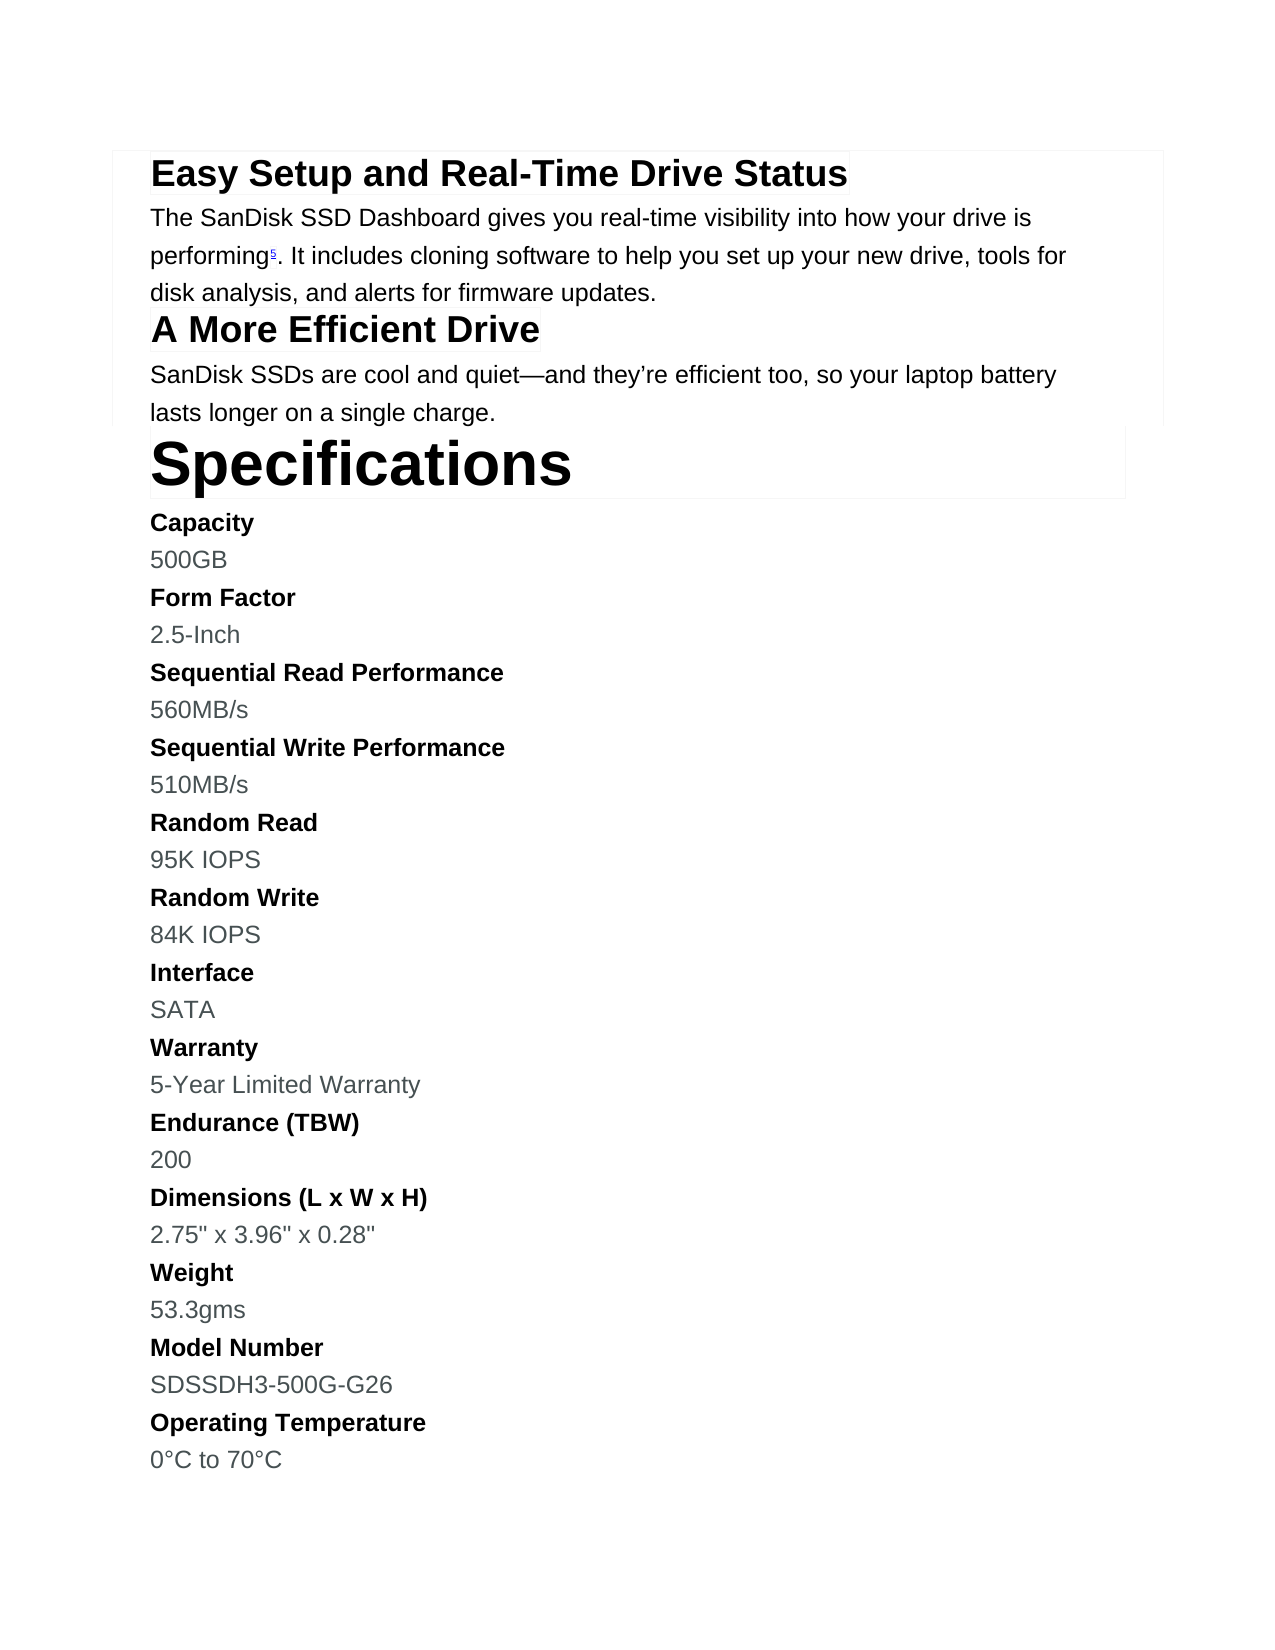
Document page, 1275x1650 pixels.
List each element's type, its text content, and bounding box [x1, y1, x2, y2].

text Weight [150, 1249, 1125, 1286]
text Dimensions (L x W x H) [150, 1174, 1125, 1211]
text Sequential Read Performance [150, 649, 1125, 686]
text Form Factor [150, 574, 1125, 611]
text 500GB [150, 536, 1125, 574]
text 2.75" x 3.96" x 0.28" [150, 1211, 1125, 1249]
text Interface [150, 949, 1125, 986]
text 53.3gms [150, 1286, 1125, 1324]
text 84K IOPS [150, 911, 1125, 949]
text 95K IOPS [150, 836, 1125, 874]
text Random Write [150, 874, 1125, 911]
text 5-Year Limited Warranty [150, 1061, 1125, 1099]
text Easy Setup and Real-Time Drive Status The SanDisk SSD Dashboard gives you real-time visibility into how your drive is performing5. It includes cloning software to help you set up your new drive, tools for disk analysis, and alerts for firmware updates. [113, 151, 1163, 307]
text 0°C to 70°C [150, 1436, 1125, 1474]
text Sequential Write Performance [150, 724, 1125, 761]
text A More Efficient Drive SanDisk SSDs are cool and quiet—and they’re efficient too, so your laptop battery lasts longer on a single charge. [150, 307, 1125, 426]
text 200 [150, 1136, 1125, 1174]
text 560MB/s [150, 686, 1125, 724]
text SDSSDH3-500G-G26 [150, 1361, 1125, 1399]
text Specifications [151, 426, 1125, 498]
text Model Number [150, 1324, 1125, 1361]
text 2.5-Inch [150, 611, 1125, 649]
text Warranty [150, 1024, 1125, 1061]
text SATA [150, 986, 1125, 1024]
text Capacity [150, 499, 1125, 536]
text Endurance (TBW) [150, 1099, 1125, 1136]
text Operating Temperature [150, 1399, 1125, 1436]
text 510MB/s [150, 761, 1125, 799]
text Random Read [150, 799, 1125, 836]
